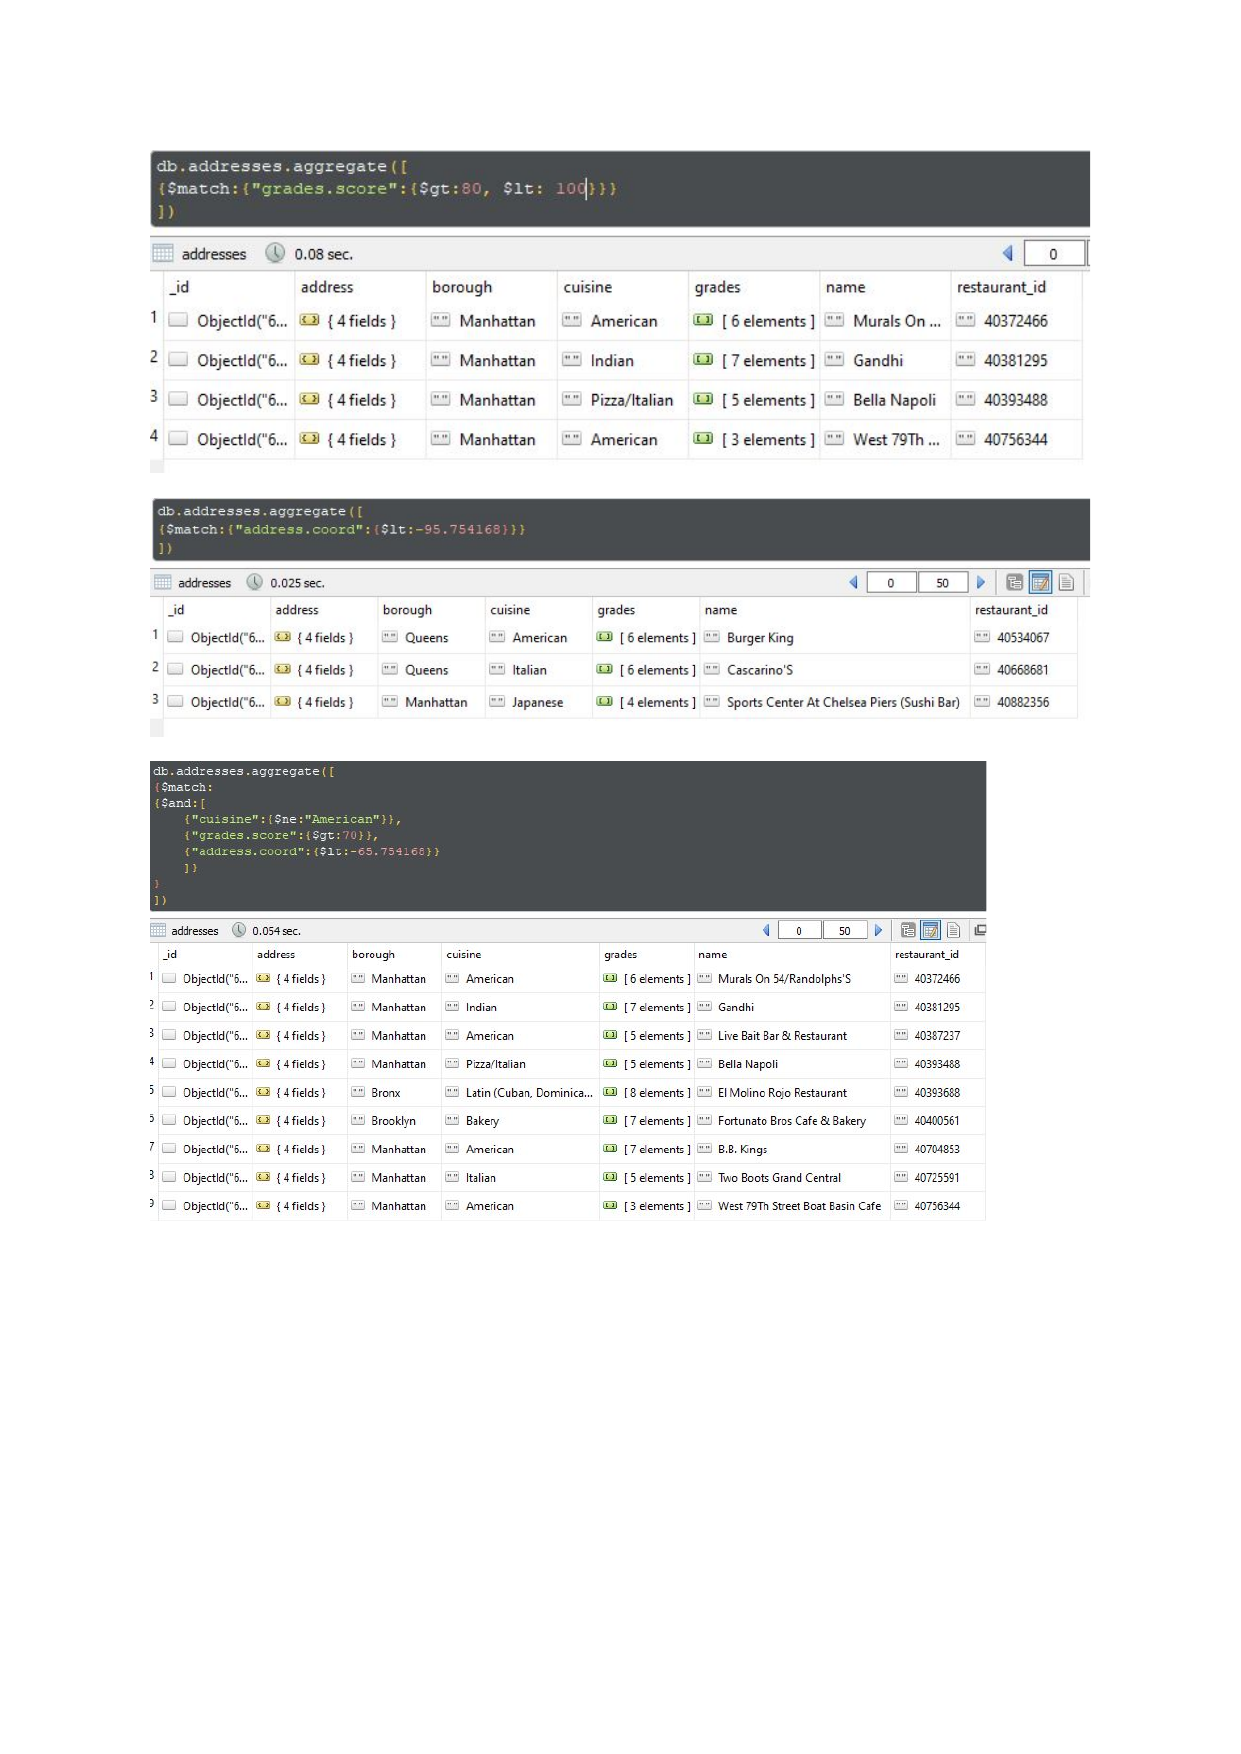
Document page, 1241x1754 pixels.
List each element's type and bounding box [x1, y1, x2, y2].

picture [150, 761, 987, 1221]
picture [150, 150, 1091, 473]
picture [150, 497, 1091, 737]
